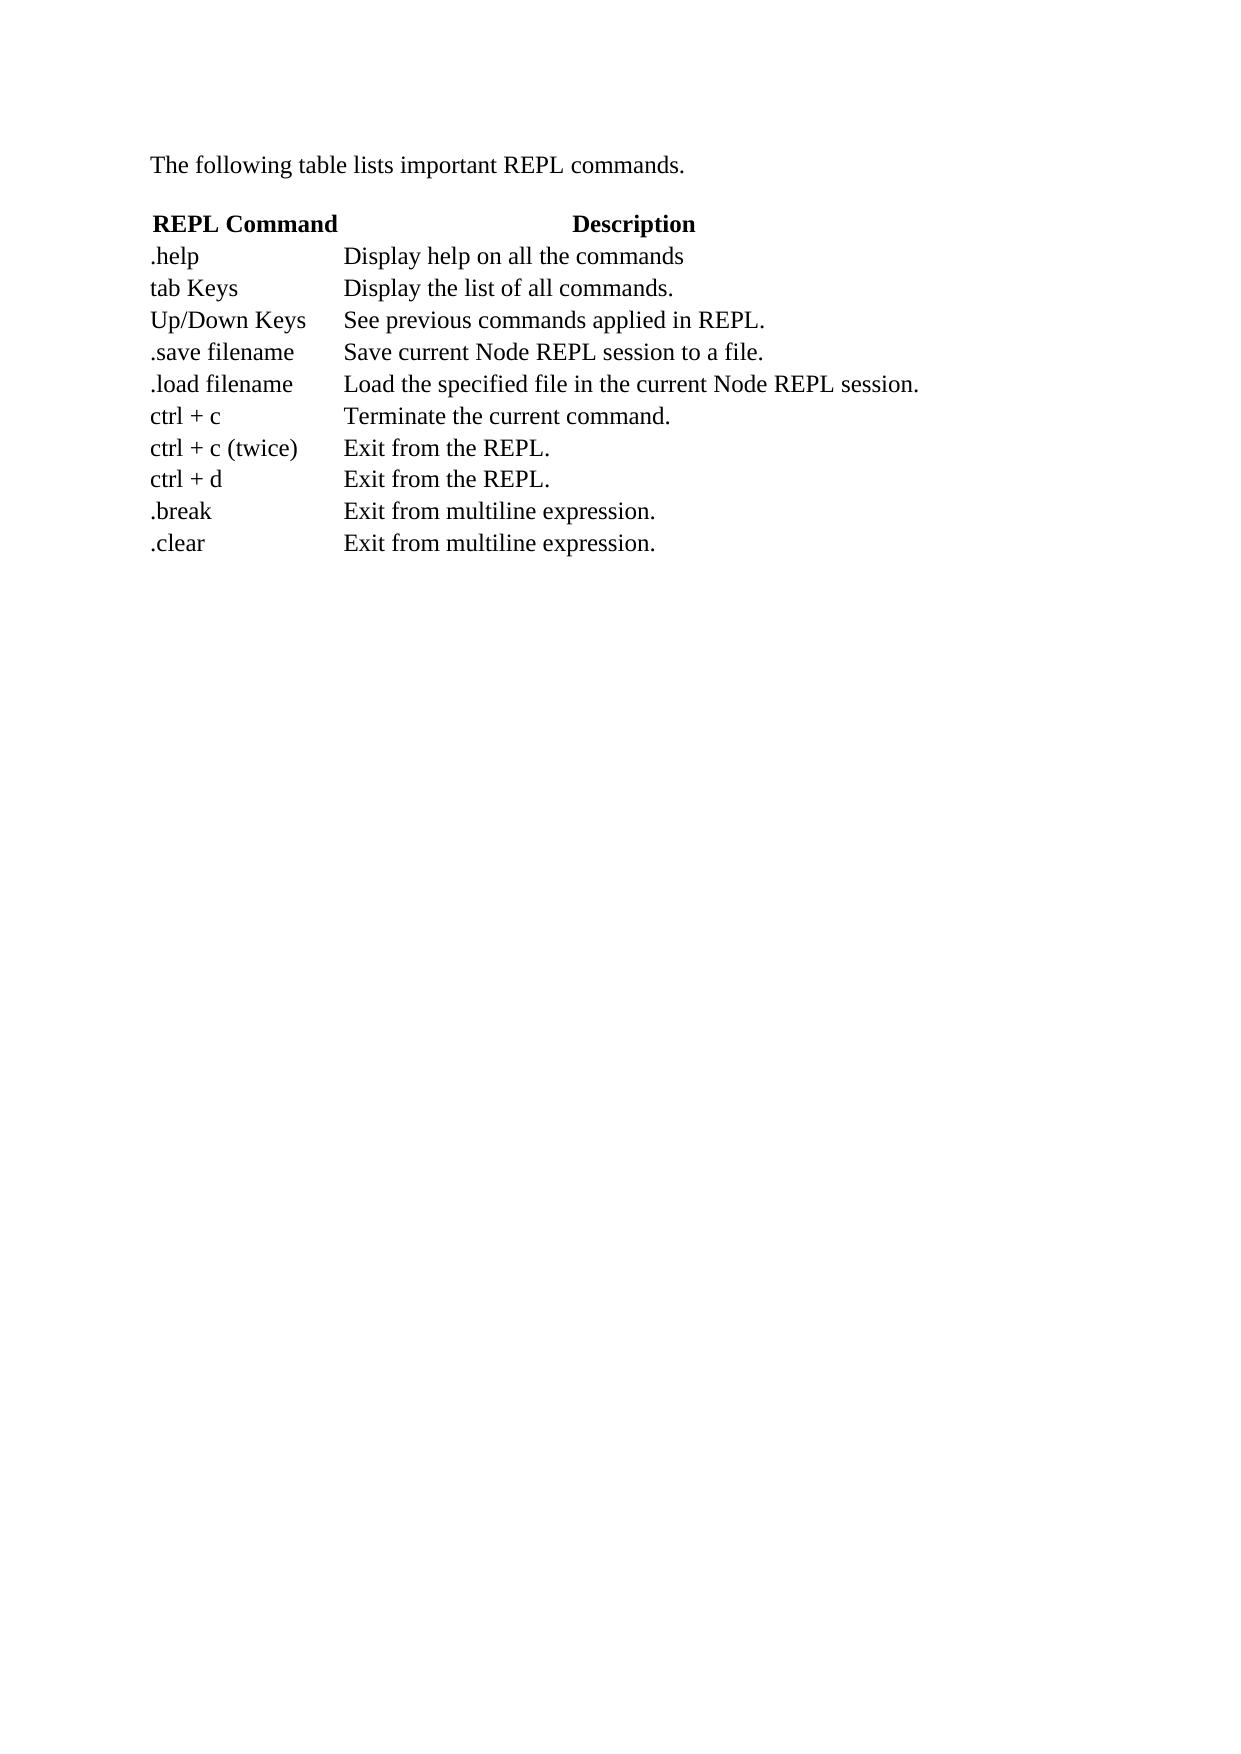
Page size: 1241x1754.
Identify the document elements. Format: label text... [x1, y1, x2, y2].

table_cell .help [149, 240, 342, 272]
table_cell .load filename [149, 367, 342, 399]
table_cell .break [149, 495, 342, 527]
table_header Description [342, 208, 926, 240]
table_cell ctrl + c [149, 399, 342, 431]
table_cell .clear [149, 527, 342, 558]
table_cell Exit from the REPL. [342, 463, 926, 495]
table_cell Load the specified file in the current Node REPL session. [342, 367, 926, 399]
table_cell Exit from multiline expression. [342, 527, 926, 558]
table_cell ctrl + c (twice) [149, 431, 342, 463]
table_header REPL Command [149, 208, 342, 240]
table_cell See previous commands applied in REPL. [342, 304, 926, 335]
table_cell Display help on all the commands [342, 240, 926, 272]
table_cell Up/Down Keys [149, 304, 342, 335]
table_cell tab Keys [149, 272, 342, 303]
table_cell ctrl + d [149, 463, 342, 495]
table_cell Exit from multiline expression. [342, 495, 926, 527]
table_cell Display the list of all commands. [342, 272, 926, 303]
text The following table lists important REPL commands. [150, 150, 1090, 179]
table_cell Save current Node REPL session to a file. [342, 335, 926, 367]
table_cell .save filename [149, 335, 342, 367]
table_cell Exit from the REPL. [342, 431, 926, 463]
table_cell Terminate the current command. [342, 399, 926, 431]
